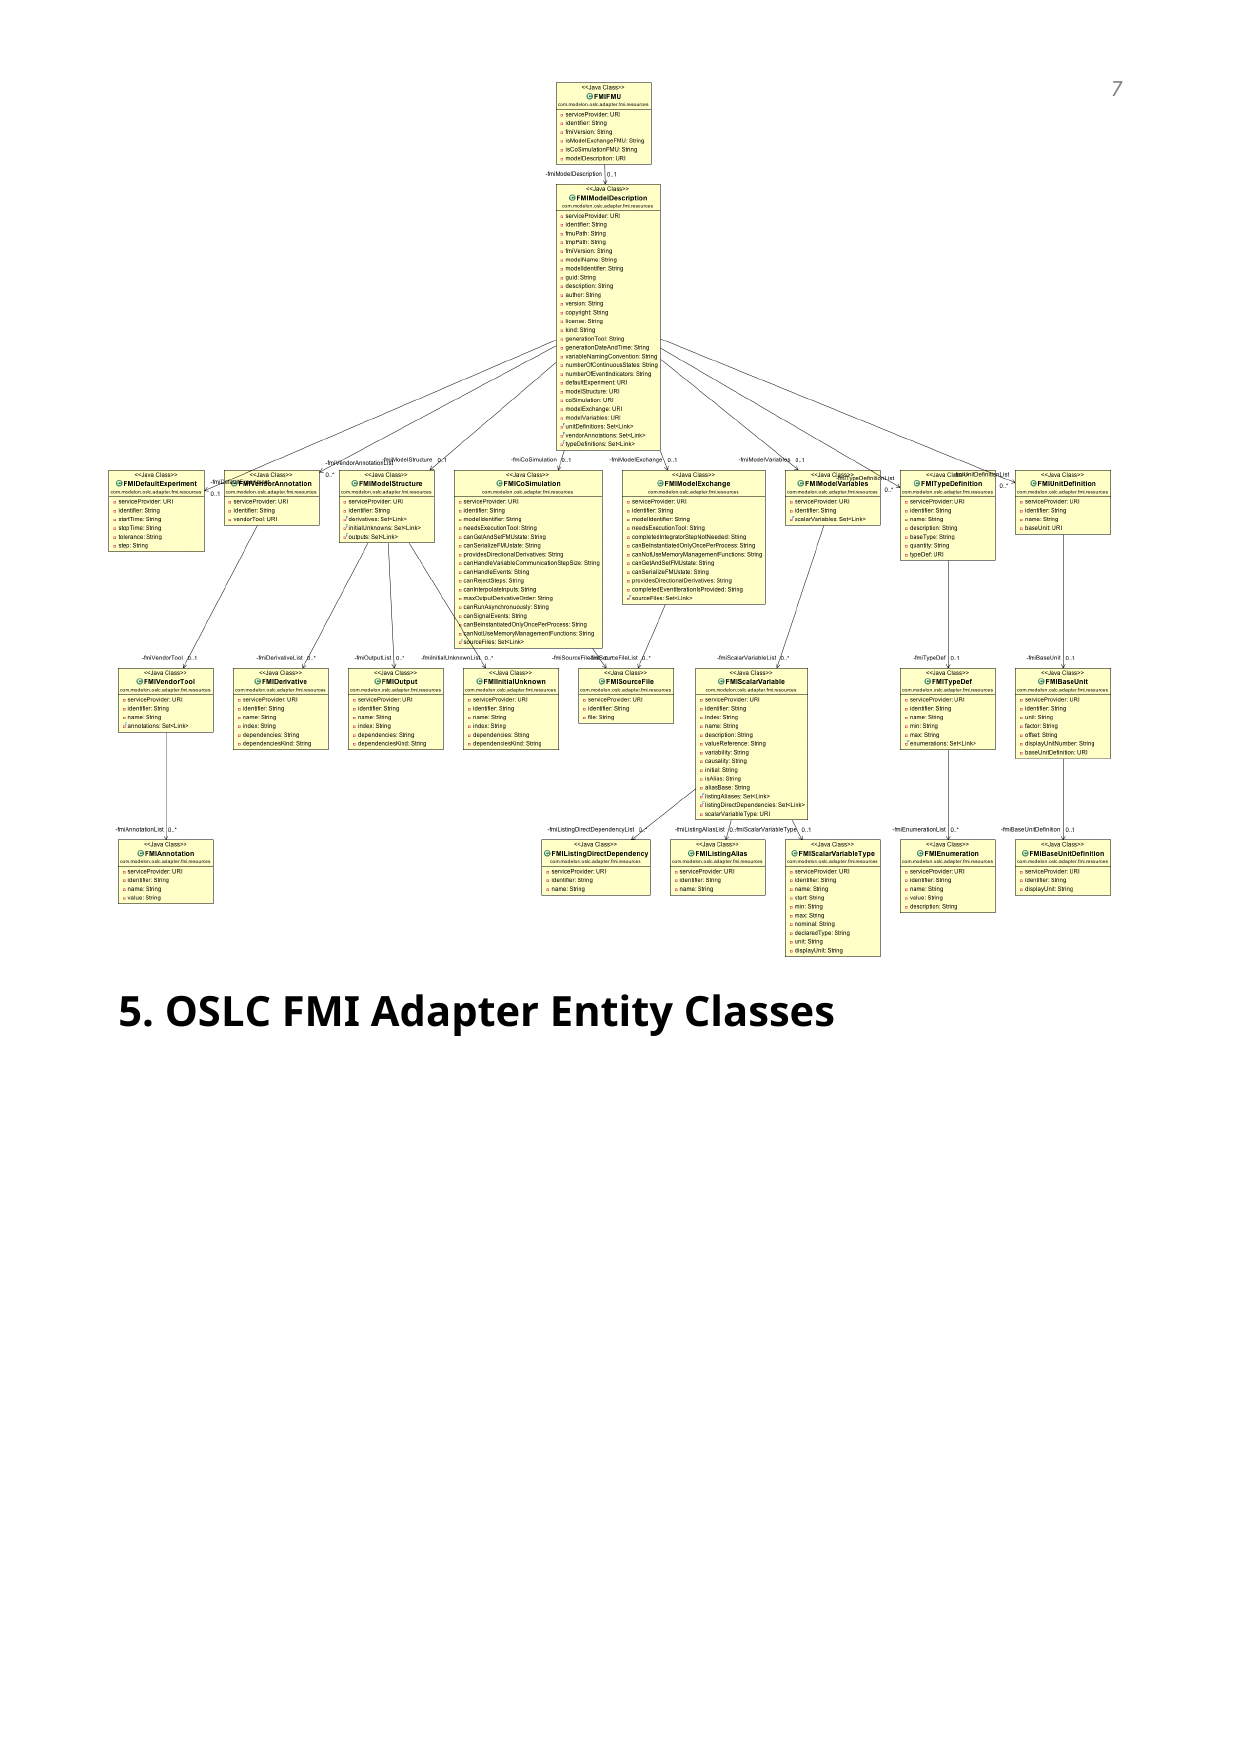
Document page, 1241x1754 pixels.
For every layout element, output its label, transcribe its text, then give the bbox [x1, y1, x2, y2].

picture [107, 81, 1112, 958]
